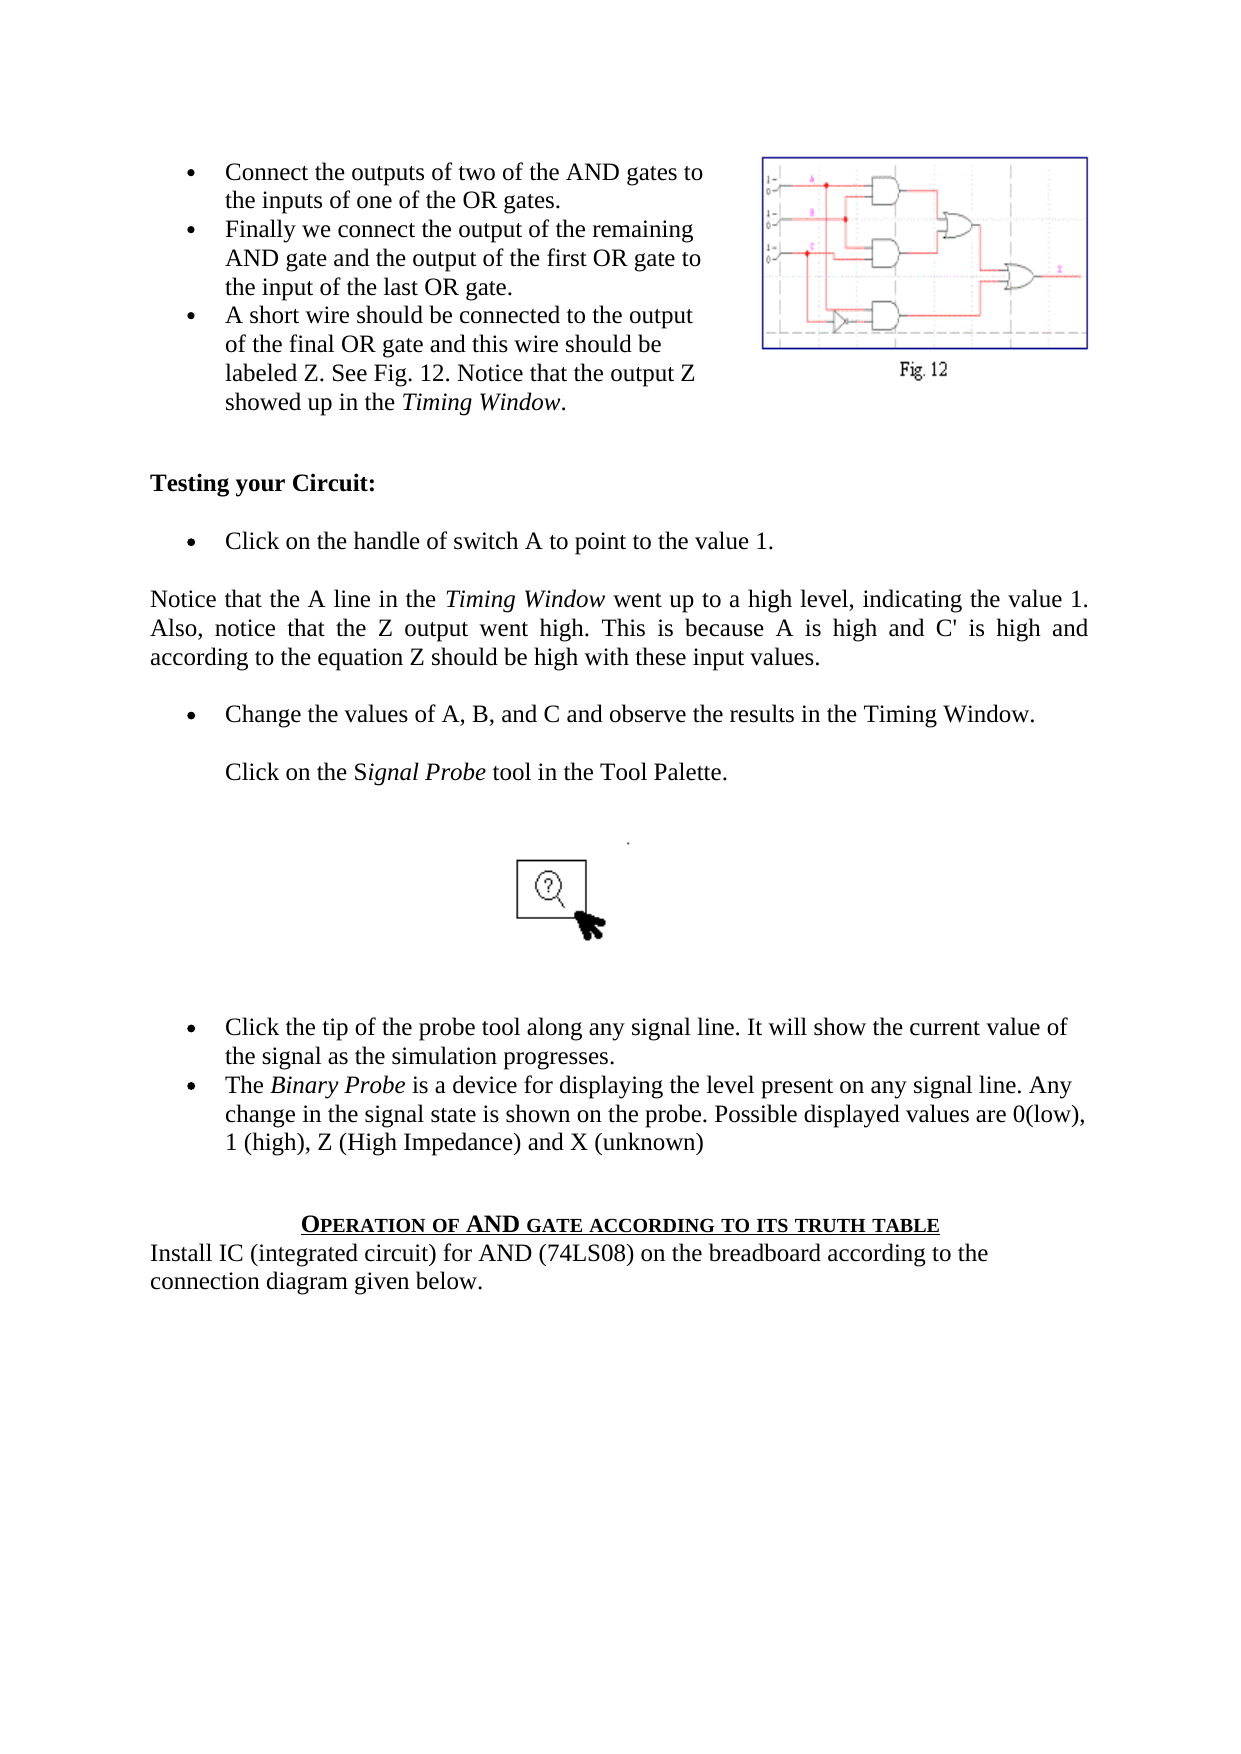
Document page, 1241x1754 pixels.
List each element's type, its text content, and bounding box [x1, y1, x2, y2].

picture [755, 151, 1091, 384]
list Click the tip of the probe tool along any signal line. It will show the current value of the signal as the simulation progresses. [187, 1012, 1090, 1070]
list Change the values of A, B, and C and observe the results in the Timing Window. [187, 699, 1090, 728]
table_header [717, 150, 1092, 443]
text Click on the Signal Probe tool in the Tool Palette. [225, 757, 1090, 786]
list The Binary Probe is a device for displaying the level present on any signal line. Any change in the signal state is shown on the probe. Possible displayed values are 0(low), 1 (high), Z (High Impedance) and X (unknown) [187, 1070, 1090, 1156]
picture [462, 815, 648, 978]
text Testing your Circuit: [150, 468, 1090, 497]
table_header Connect the outputs of two of the AND gates to the inputs of one of the OR gates. Finally we connect the output of the remaining AND gate and the output of the first OR gate to the input of the last OR gate. A short wire should be connected to the output of the final OR gate and this wire should be labeled Z. See Fig. 12. Notice that the output Z showed up in the Timing Window. [149, 150, 717, 443]
text Notice that the A line in the Timing Window went up to a high level, indicating the value 1. Also, notice that the Z output went high. This is because A is high and C' is high and according to the equation Z should be high with these input values. [150, 584, 1090, 670]
text Install IC (integrated circuit) for AND (74LS08) on the breadboard according to the connection diagram given below. [150, 1238, 1090, 1295]
text Operation of AND gate according to its truth table [150, 1209, 1090, 1238]
list Click on the handle of switch A to point to the value 1. [187, 526, 1090, 555]
